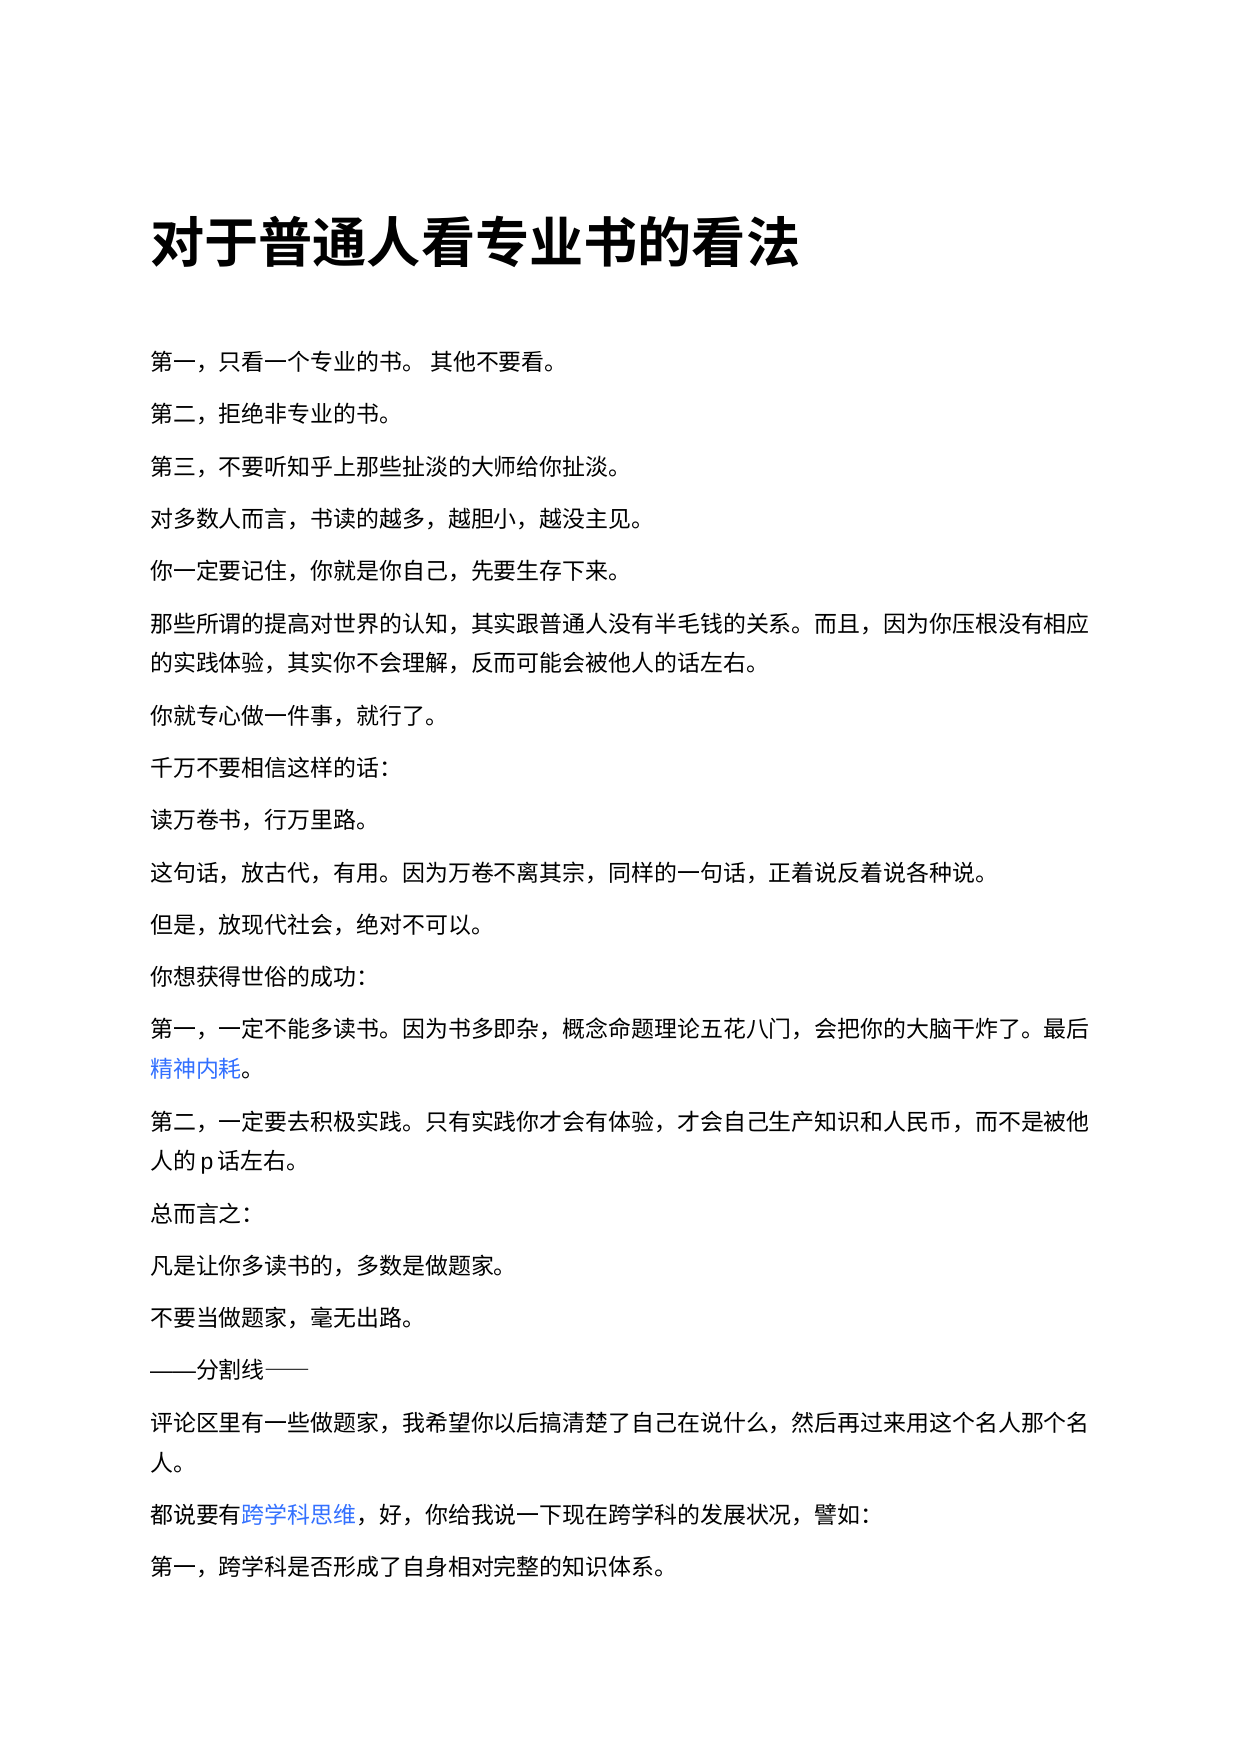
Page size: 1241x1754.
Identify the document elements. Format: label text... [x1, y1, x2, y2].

text 第一，只看一个专业的书。 其他不要看。 [150, 344, 1090, 377]
text 对于普通人看专业书的看法 [150, 200, 1090, 278]
text 第三，不要听知乎上那些扯淡的大师给你扯淡。 [150, 449, 1090, 482]
text 对多数人而言，书读的越多，越胆小，越没主见。 [150, 501, 1090, 534]
text 这句话，放古代，有用。因为万卷不离其宗，同样的一句话，正着说反着说各种说。 [150, 854, 1090, 888]
text 读万卷书，行万里路。 [150, 802, 1090, 835]
text 总而言之： [150, 1196, 1090, 1229]
text 第一，一定不能多读书。因为书多即杂，概念命题理论五花八门，会把你的大脑干炸了。最后精神内耗。 [150, 1011, 1090, 1084]
text 千万不要相信这样的话： [150, 750, 1090, 783]
text 凡是让你多读书的，多数是做题家。 [150, 1248, 1090, 1281]
text 你想获得世俗的成功： [150, 959, 1090, 992]
text ——分割线—— [150, 1352, 1090, 1386]
text 那些所谓的提高对世界的认知，其实跟普通人没有半毛钱的关系。而且，因为你压根没有相应的实践体验，其实你不会理解，反而可能会被他人的话左右。 [150, 606, 1090, 678]
text 第二，一定要去积极实践。只有实践你才会有体验，才会自己生产知识和人民币，而不是被他人的p话左右。 [150, 1103, 1090, 1176]
text 你就专心做一件事，就行了。 [150, 698, 1090, 731]
text 都说要有跨学科思维，好，你给我说一下现在跨学科的发展状况，譬如： [150, 1497, 1090, 1530]
text 但是，放现代社会，绝对不可以。 [150, 907, 1090, 940]
text 第一，跨学科是否形成了自身相对完整的知识体系。 [150, 1549, 1090, 1582]
text 不要当做题家，毫无出路。 [150, 1300, 1090, 1333]
text 第二，拒绝非专业的书。 [150, 396, 1090, 429]
text 评论区里有一些做题家，我希望你以后搞清楚了自己在说什么，然后再过来用这个名人那个名人。 [150, 1405, 1090, 1478]
text 你一定要记住，你就是你自己，先要生存下来。 [150, 553, 1090, 586]
